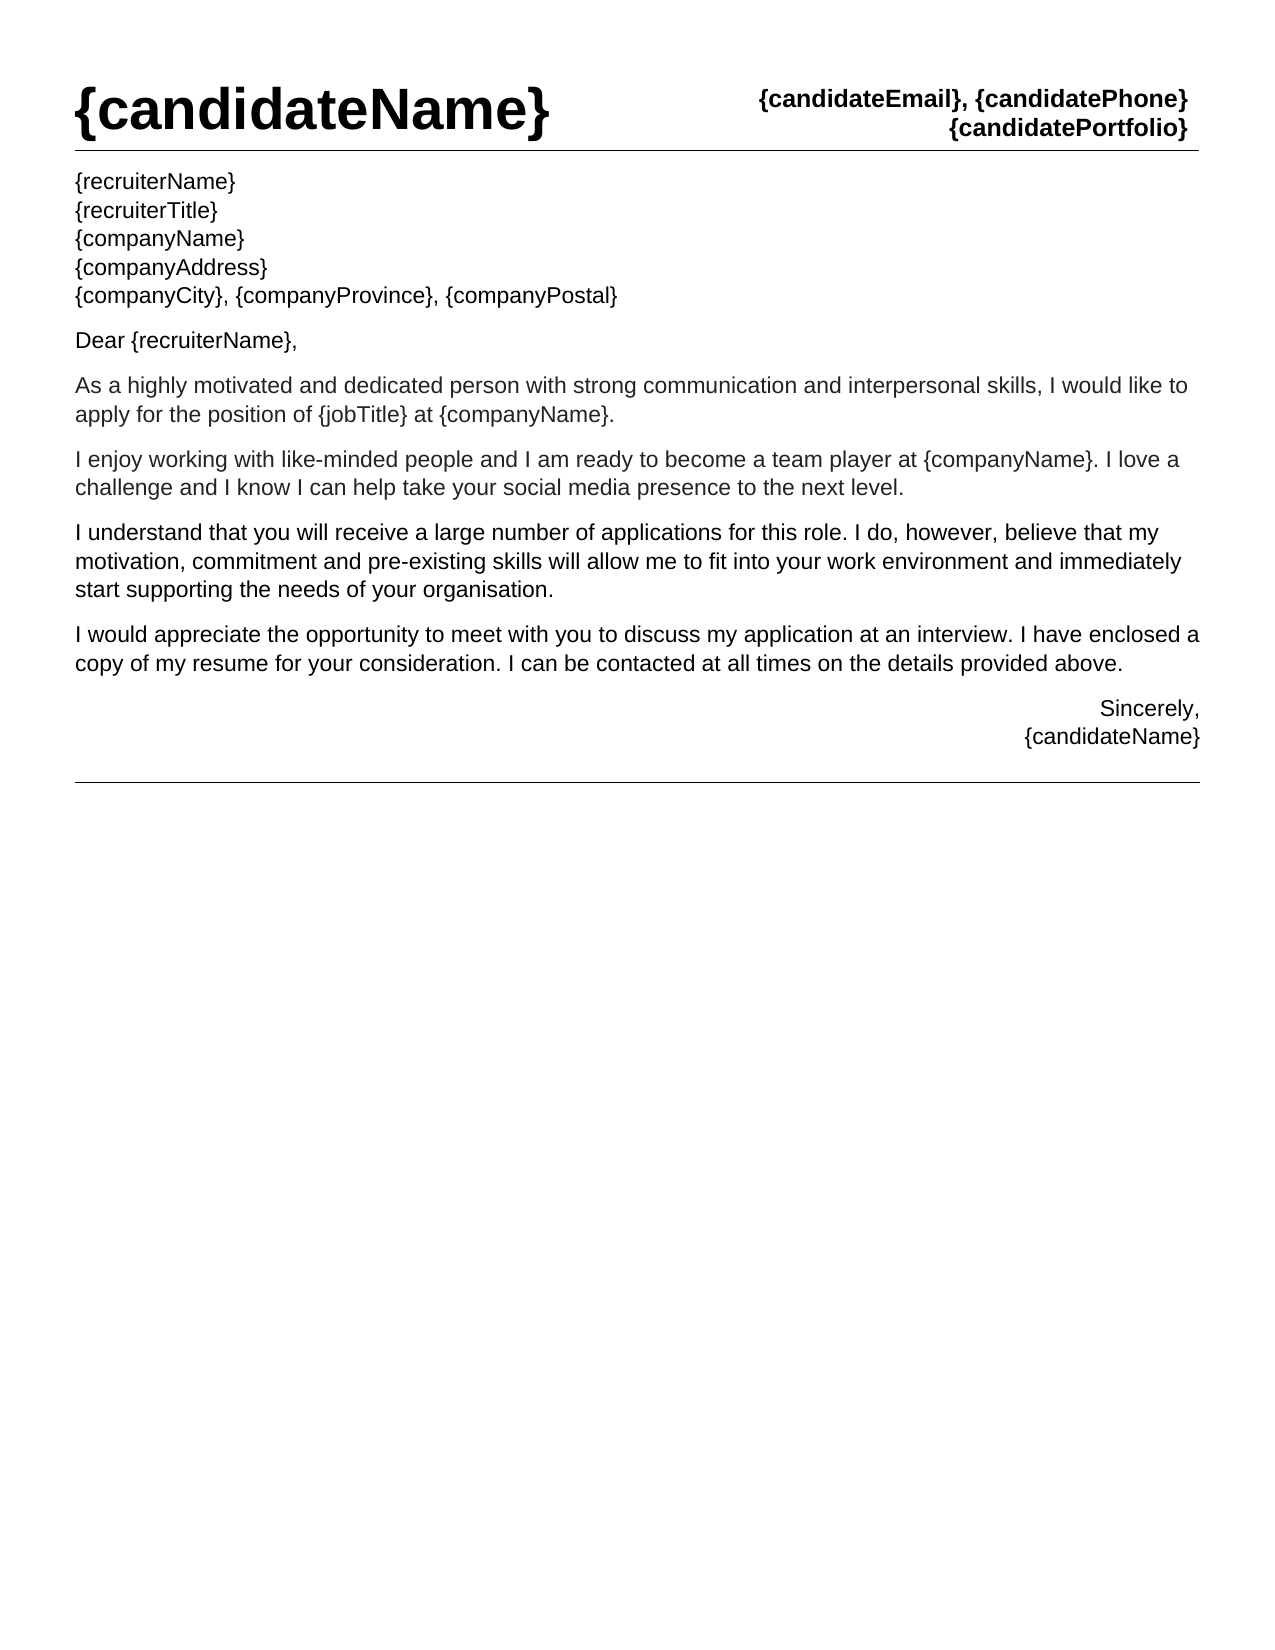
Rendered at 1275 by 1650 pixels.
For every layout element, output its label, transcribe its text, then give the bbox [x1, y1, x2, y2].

text I enjoy working with like-minded people and I am ready to become a team player at {companyName}. I love a challenge and I know I can help take your social media presence to the next level. [75, 446, 1200, 500]
text {recruiterName} {recruiterTitle} {companyName} {companyAddress} {companyCity}, {companyProvince}, {companyPostal} [75, 168, 1200, 308]
text Dear {recruiterName}, [75, 327, 1200, 353]
table_header {candidateName} [75, 75, 618, 150]
text I would appreciate the opportunity to meet with you to discuss my application at an interview. I have enclosed a copy of my resume for your consideration. I can be contacted at all times on the details provided above. [75, 647, 1200, 676]
text I understand that you will receive a large number of applications for this role. I do, however, believe that my motivation, commitment and pre-existing skills will allow me to fit into your work environment and immediately start supporting the needs of your organisation. [75, 519, 1200, 602]
text As a highly motivated and dedicated person with strong communication and interpersonal skills, I would like to apply for the position of {jobTitle} at {companyName}. [75, 372, 1200, 427]
table_header {candidateEmail}, {candidatePhone} {candidatePortfolio} [618, 75, 1199, 150]
text Sincerely, {candidateName} [75, 695, 1200, 782]
